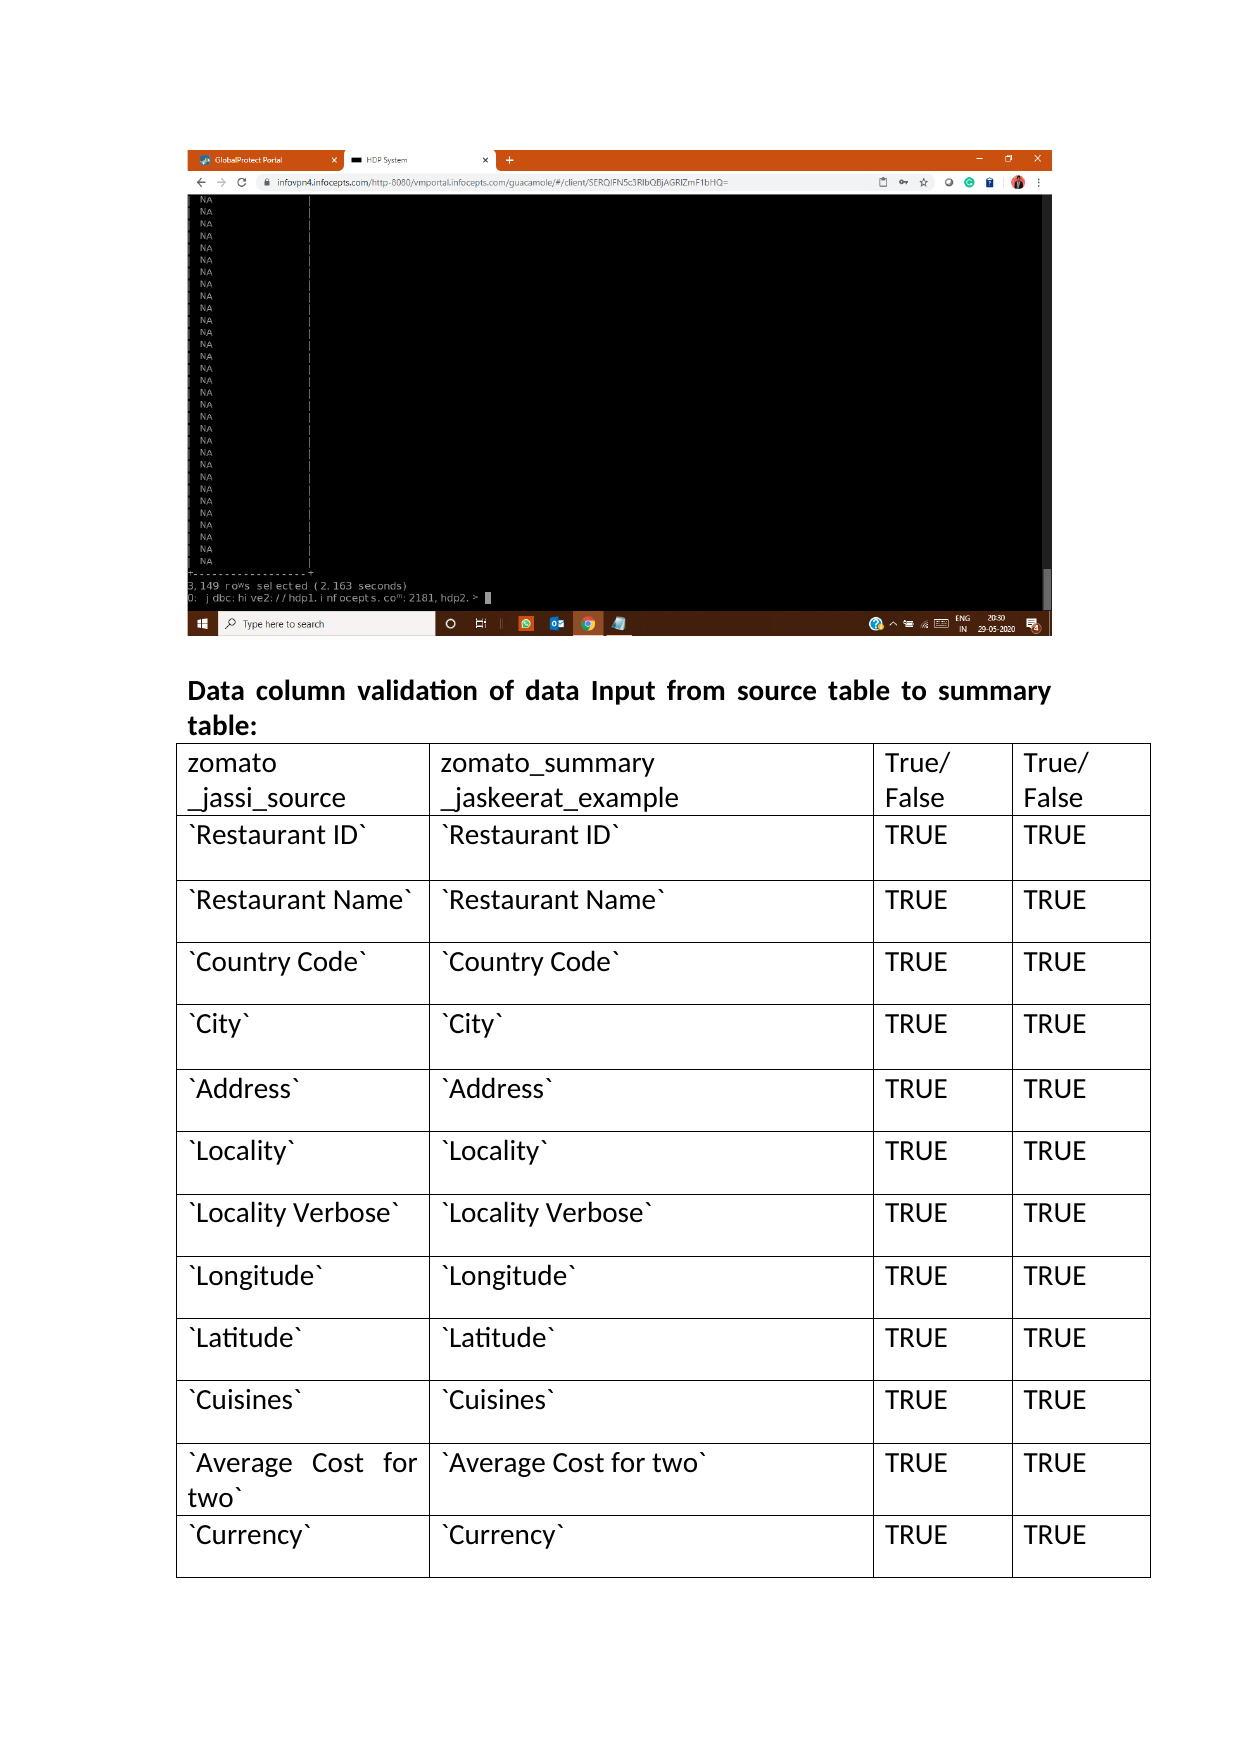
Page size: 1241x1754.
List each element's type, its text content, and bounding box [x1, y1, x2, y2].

table_cell `Country Code` [177, 943, 429, 1004]
table_cell `Longitude` [177, 1257, 429, 1318]
table_cell `Country Code` [430, 943, 873, 1004]
table_cell `Latitude` [177, 1319, 429, 1380]
table_cell `City` [177, 1005, 429, 1069]
table_cell `Restaurant ID` [430, 816, 873, 880]
table_cell TRUE [1013, 1516, 1150, 1577]
table_cell `Average Cost for two` [177, 1444, 429, 1515]
table_cell TRUE [1013, 1319, 1150, 1380]
table_cell TRUE [1013, 1257, 1150, 1318]
table_cell `Longitude` [430, 1257, 873, 1318]
table_cell TRUE [1013, 1070, 1150, 1131]
table_cell TRUE [874, 816, 1012, 880]
table_cell TRUE [874, 1257, 1012, 1318]
table_cell TRUE [1013, 1005, 1150, 1069]
picture [187, 150, 1052, 636]
table_header zomato_jassi_source [177, 744, 429, 815]
table_cell `Locality` [177, 1132, 429, 1193]
table_cell `Address` [177, 1070, 429, 1131]
table_cell TRUE [874, 1070, 1012, 1131]
text Data column validation of data Input from source table to summary table: [187, 672, 1053, 743]
table_cell TRUE [874, 1444, 1012, 1515]
table_cell TRUE [1013, 943, 1150, 1004]
table_cell `Locality Verbose` [177, 1195, 429, 1256]
table_cell `Restaurant Name` [177, 881, 429, 942]
table_header zomato_summary_jaskeerat_example [430, 744, 873, 815]
table_cell `Cuisines` [177, 1381, 429, 1443]
table_cell `Latitude` [430, 1319, 873, 1380]
table_cell `Currency` [430, 1516, 873, 1577]
table_cell `Average Cost for two` [430, 1444, 873, 1515]
table_cell TRUE [1013, 1444, 1150, 1515]
table_cell TRUE [1013, 1132, 1150, 1193]
table_cell `Address` [430, 1070, 873, 1131]
table_cell TRUE [874, 1516, 1012, 1577]
table_cell `Restaurant Name` [430, 881, 873, 942]
table_cell `Locality` [430, 1132, 873, 1193]
table_cell TRUE [874, 1381, 1012, 1443]
table_cell TRUE [874, 1195, 1012, 1256]
table_cell TRUE [874, 1132, 1012, 1193]
table_cell `Cuisines` [430, 1381, 873, 1443]
table_cell `Locality Verbose` [430, 1195, 873, 1256]
table_cell `Restaurant ID` [177, 816, 429, 880]
table_cell TRUE [1013, 1195, 1150, 1256]
table_cell TRUE [1013, 816, 1150, 880]
table_cell `City` [430, 1005, 873, 1069]
table_cell TRUE [1013, 1381, 1150, 1443]
table_cell TRUE [874, 943, 1012, 1004]
table_cell TRUE [874, 881, 1012, 942]
table_header True/False [1013, 744, 1150, 815]
table_cell TRUE [874, 1319, 1012, 1380]
table_cell TRUE [874, 1005, 1012, 1069]
table_cell `Currency` [177, 1516, 429, 1577]
table_header True/False [874, 744, 1012, 815]
table_cell TRUE [1013, 881, 1150, 942]
